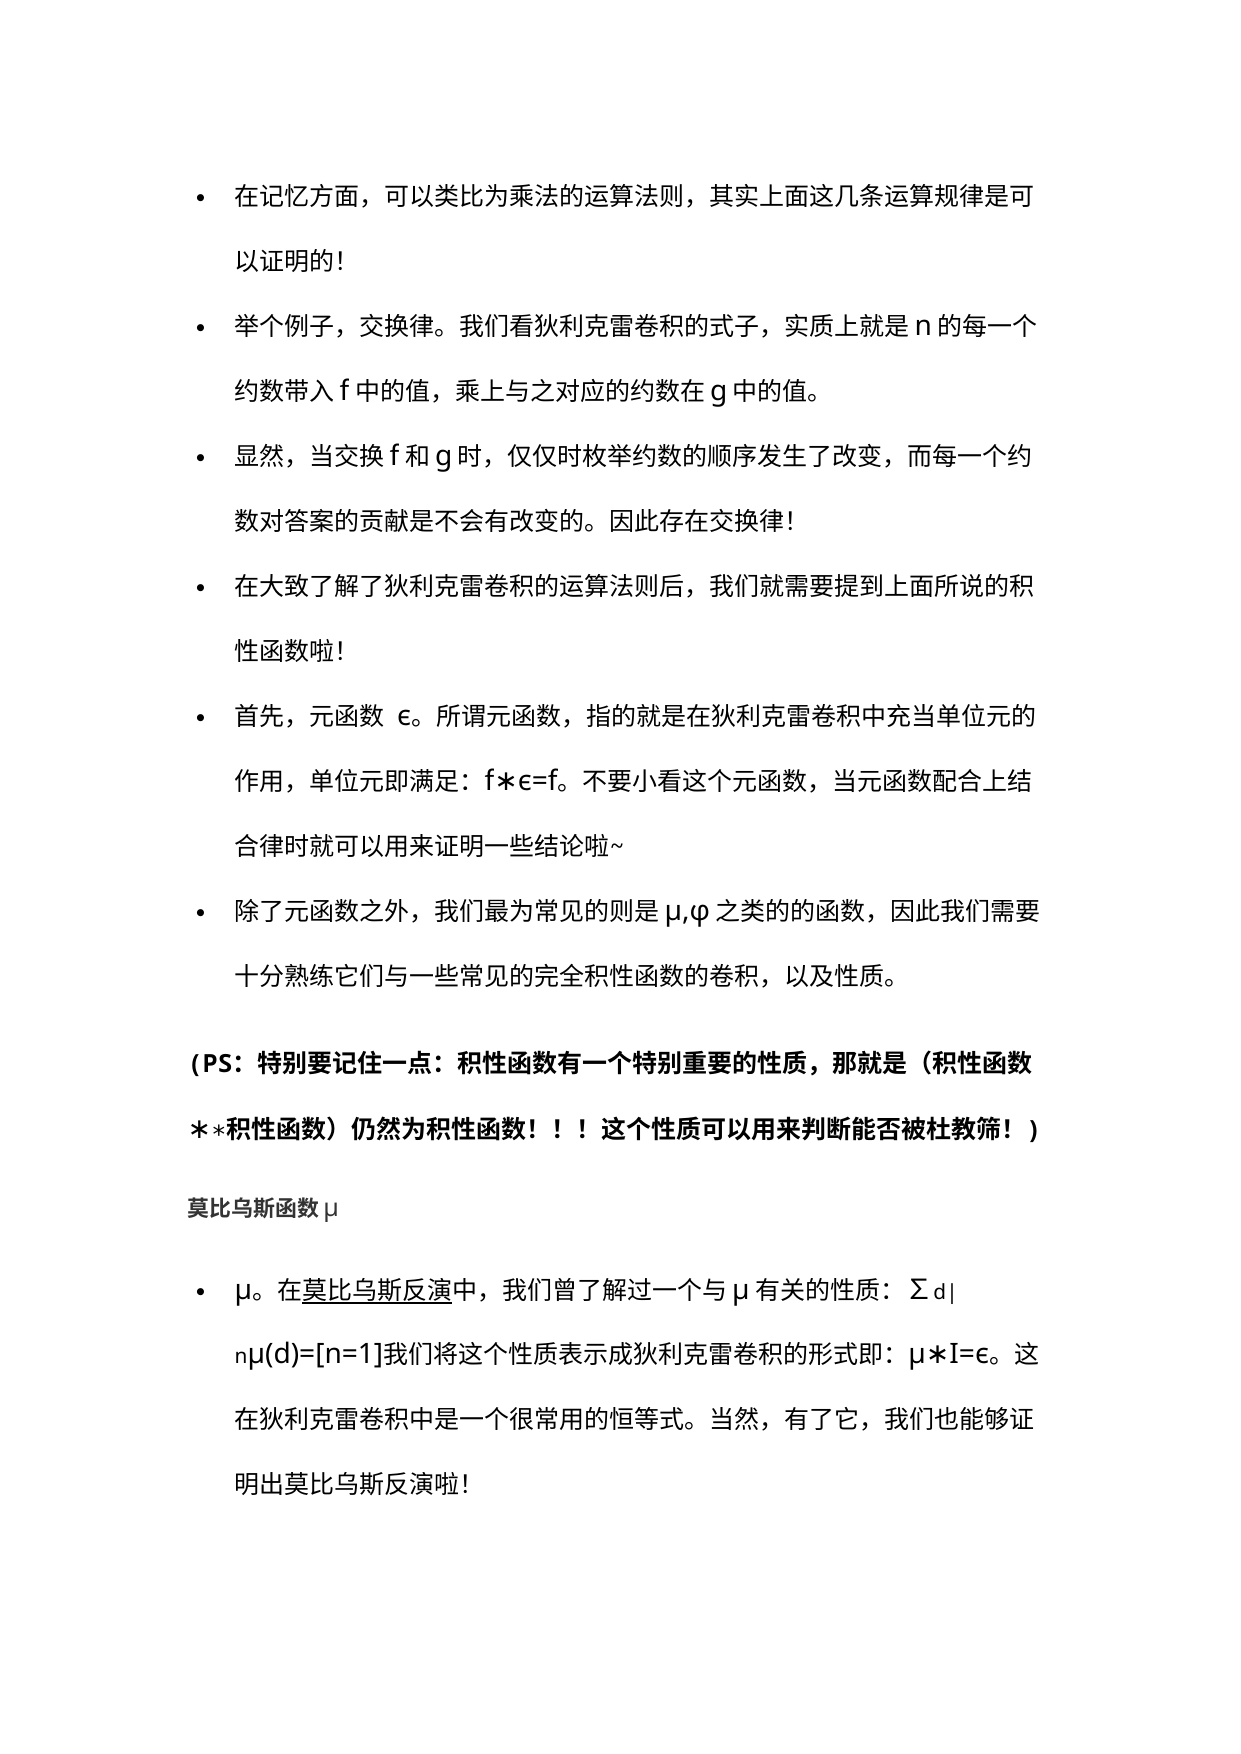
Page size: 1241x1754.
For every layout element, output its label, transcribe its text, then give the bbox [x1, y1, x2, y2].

list 在记忆方面，可以类比为乘法的运算法则，其实上面这几条运算规律是可以证明的！ [197, 162, 1053, 292]
list 举个例子，交换律。我们看狄利克雷卷积的式子，实质上就是n的每一个约数带入f中的值，乘上与之对应的约数在g中的值。 [197, 292, 1053, 422]
text (PS：特别要记住一点：积性函数有一个特别重要的性质，那就是（积性函数∗∗积性函数）仍然为积性函数！！！这个性质可以用来判断能否被杜教筛！) [187, 1029, 1053, 1159]
list 在大致了解了狄利克雷卷积的运算法则后，我们就需要提到上面所说的积性函数啦！ [197, 552, 1053, 682]
list μ。在莫比乌斯反演中，我们曾了解过一个与μ有关的性质：∑d|nμ(d)=[n=1]我们将这个性质表示成狄利克雷卷积的形式即：μ∗I=ϵ。这在狄利克雷卷积中是一个很常用的恒等式。当然，有了它，我们也能够证明出莫比乌斯反演啦！ [197, 1255, 1053, 1515]
list 除了元函数之外，我们最为常见的则是μ,φ之类的的函数，因此我们需要十分熟练它们与一些常见的完全积性函数的卷积，以及性质。 [197, 877, 1053, 1007]
list 首先，元函数 ϵ。所谓元函数，指的就是在狄利克雷卷积中充当单位元的作用，单位元即满足：f∗ϵ=f。不要小看这个元函数，当元函数配合上结合律时就可以用来证明一些结论啦~ [197, 682, 1053, 877]
list 显然，当交换f和g时，仅仅时枚举约数的顺序发生了改变，而每一个约数对答案的贡献是不会有改变的。因此存在交换律！ [197, 422, 1053, 552]
subtitle 莫比乌斯函数μ [187, 1174, 1053, 1239]
